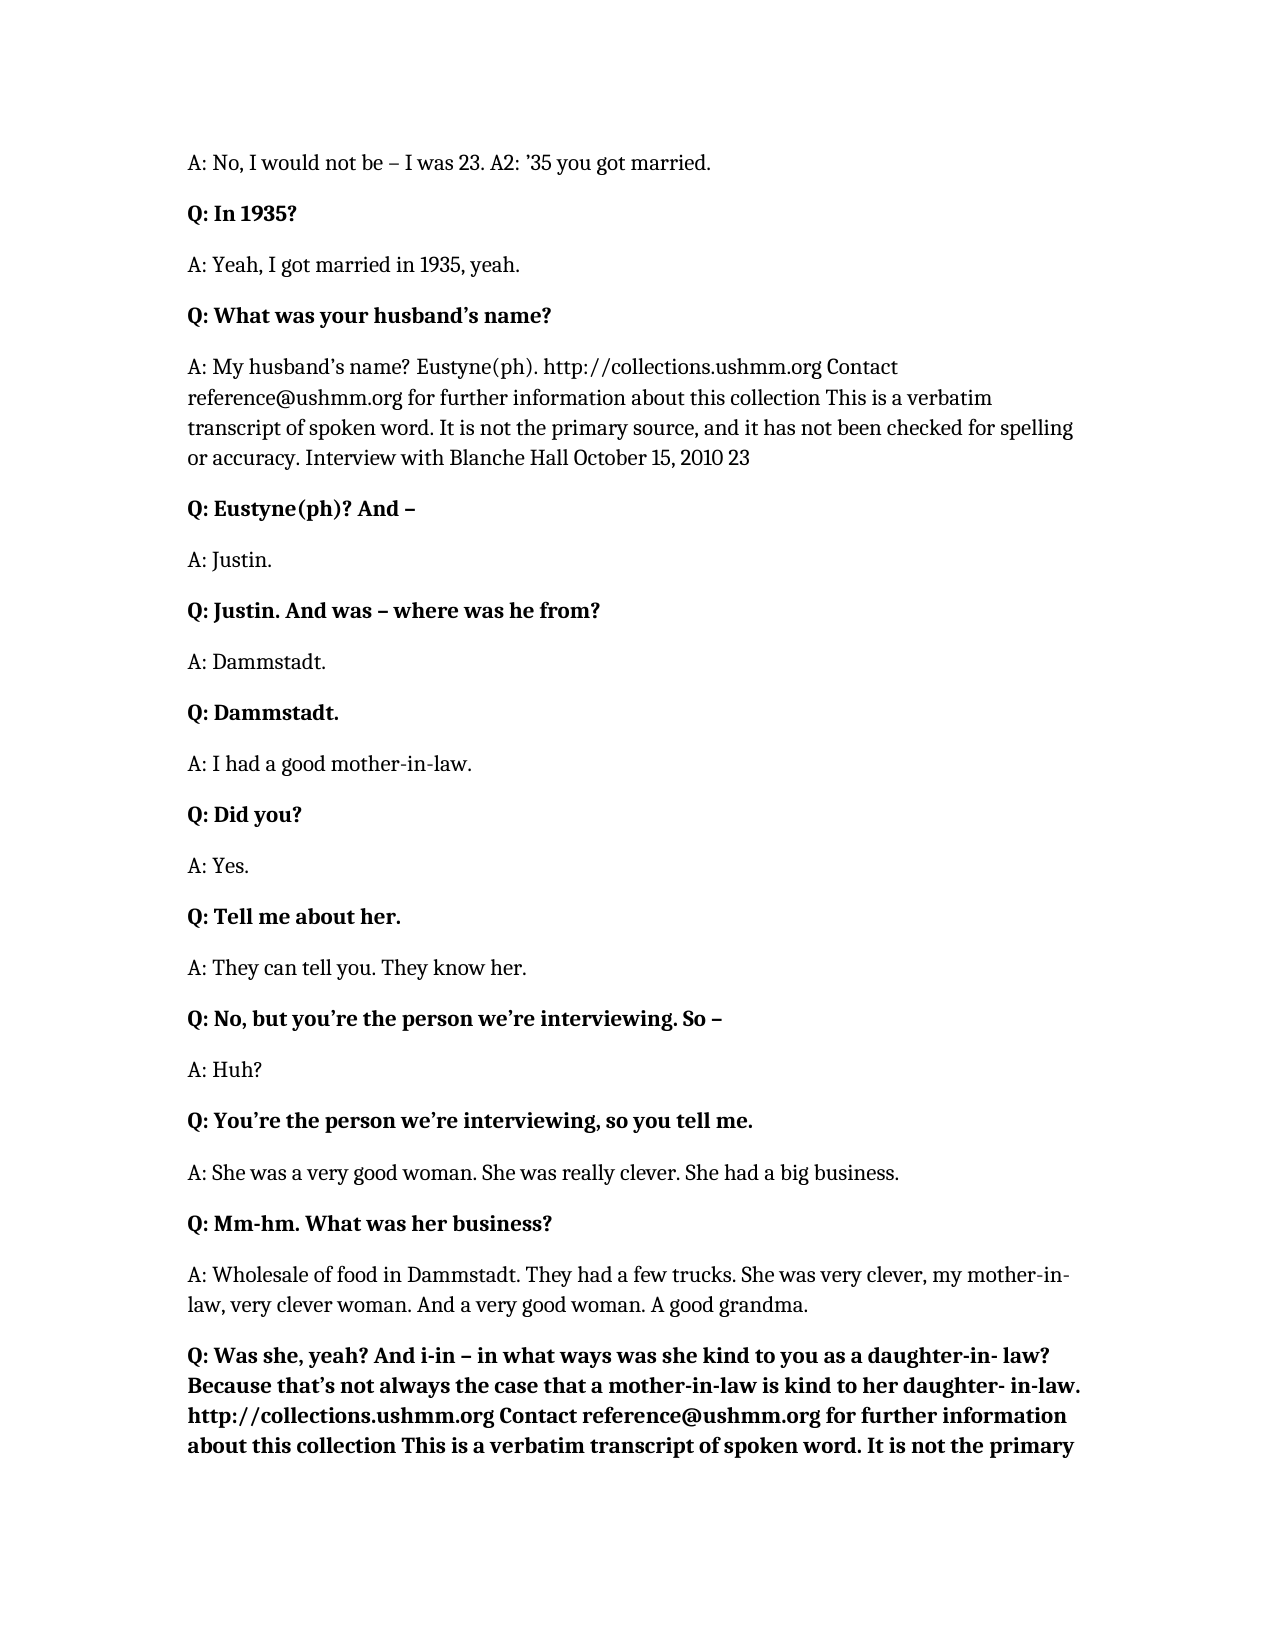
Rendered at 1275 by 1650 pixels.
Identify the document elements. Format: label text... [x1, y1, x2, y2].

text A: Wholesale of food in Dammstadt. They had a few trucks. She was very clever, my mother-in-law, very clever woman. And a very good woman. A good grandma. [187, 1261, 1087, 1318]
text Q: What was your husband’s name? [187, 303, 1087, 329]
text Q: Did you? [187, 802, 1087, 828]
text A: Yes. [187, 853, 1087, 879]
text Q: Mm-hm. What was her business? [187, 1210, 1087, 1237]
text A: Dammstadt. [187, 649, 1087, 675]
text A: She was a very good woman. She was really clever. She had a big business. [187, 1159, 1087, 1186]
text Q: Dammstadt. [187, 700, 1087, 726]
text Q: Tell me about her. [187, 904, 1087, 931]
text A: Justin. [187, 547, 1087, 573]
text Q: No, but you’re the person we’re interviewing. So – [187, 1006, 1087, 1033]
text Q: Justin. And was – where was he from? [187, 598, 1087, 624]
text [187, 1343, 1087, 1460]
text A: Yeah, I got married in 1935, yeah. [187, 252, 1087, 278]
text A: Huh? [187, 1057, 1087, 1084]
text A: I had a good mother-in-law. [187, 751, 1087, 777]
text Q: Eustyne(ph)? And – [187, 496, 1087, 522]
text A: No, I would not be – I was 23. A2: ’35 you got married. [187, 150, 1087, 176]
text Q: In 1935? [187, 201, 1087, 227]
text A: My husband’s name? Eustyne(ph). http://collections.ushmm.org Contact reference@ushmm.org for further information about this collection This is a verbatim transcript of spoken word. It is not the primary source, and it has not been checked for spelling or accuracy. Interview with Blanche Hall October 15, 2010 23 [187, 354, 1087, 471]
text Q: You’re the person we’re interviewing, so you tell me. [187, 1108, 1087, 1135]
text A: They can tell you. They know her. [187, 955, 1087, 982]
